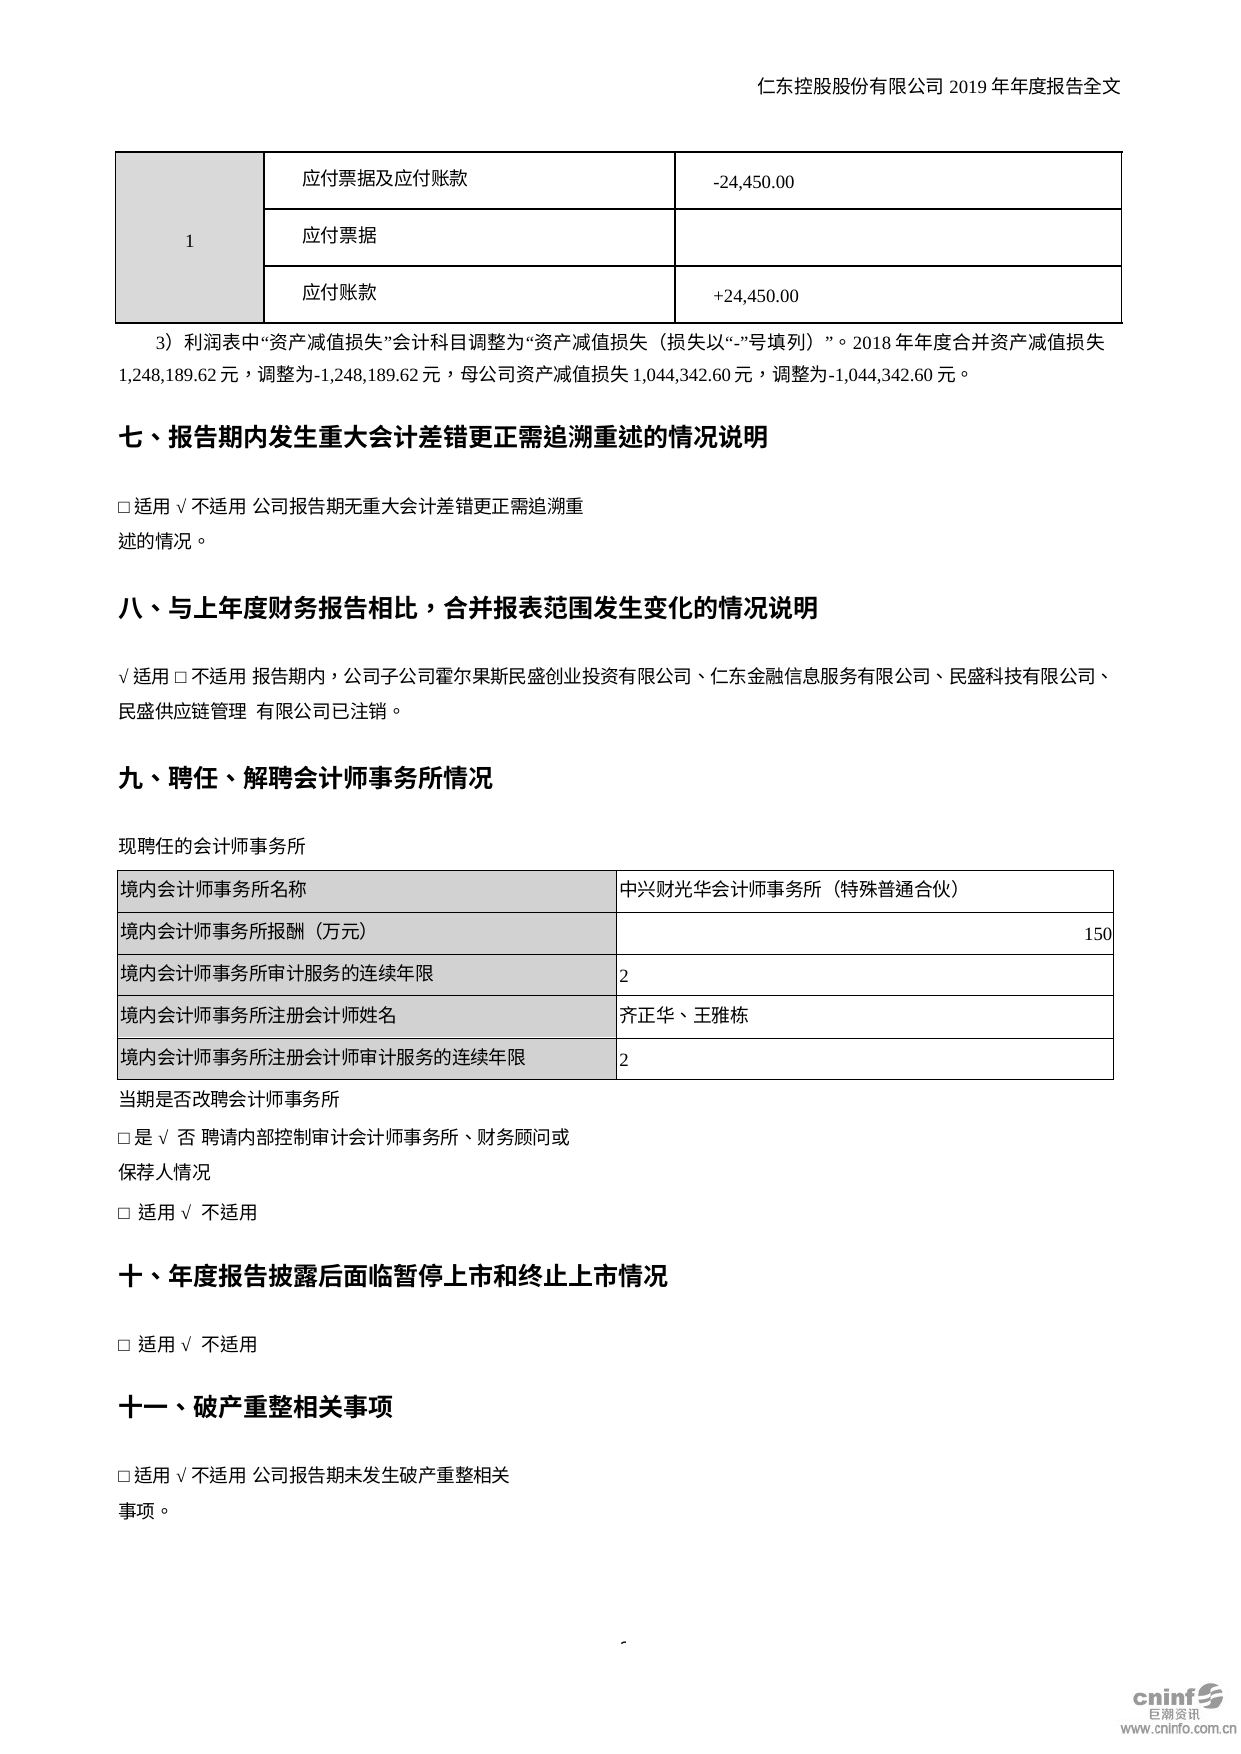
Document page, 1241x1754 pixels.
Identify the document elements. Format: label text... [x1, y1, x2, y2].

subtitle 九、聘任、解聘会计师事务所情况 [118, 761, 1240, 795]
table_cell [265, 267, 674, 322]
text 当期是否改聘会计师事务所 [118, 1086, 1240, 1111]
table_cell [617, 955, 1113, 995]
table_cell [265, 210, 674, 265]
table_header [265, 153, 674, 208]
subtitle 七、报告期内发生重大会计差错更正需追溯重述的情况说明 [118, 420, 1240, 454]
text 1,248,189.62元，调整为-1,248,189.62元，母公司资产减值损失1,044,342.60元，调整为-1,044,342.60元。 [118, 361, 1240, 387]
text □ 适用 √ 不适用 公司报告期无重大会计差错更正需追溯重述的情况。 [118, 493, 585, 554]
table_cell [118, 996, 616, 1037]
subtitle 十、年度报告披露后面临暂停上市和终止上市情况 [118, 1258, 1240, 1292]
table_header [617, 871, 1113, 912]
text □ 适用 √ 不适用 公司报告期未发生破产重整相关事项。 [118, 1463, 512, 1524]
subtitle 十一、破产重整相关事项 [118, 1389, 1240, 1423]
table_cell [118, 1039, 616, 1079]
text 3）利润表中“资产减值损失”会计科目调整为“资产减值损失（损失以“-”号填列）”。2018年年度合并资产减值损失 [156, 329, 1240, 355]
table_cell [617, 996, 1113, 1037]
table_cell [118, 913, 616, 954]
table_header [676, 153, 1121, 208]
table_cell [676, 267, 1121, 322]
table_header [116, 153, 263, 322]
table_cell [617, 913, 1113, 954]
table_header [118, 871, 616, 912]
subtitle 八、与上年度财务报告相比，合并报表范围发生变化的情况说明 [118, 591, 1240, 624]
text 现聘任的会计师事务所 [118, 834, 1240, 859]
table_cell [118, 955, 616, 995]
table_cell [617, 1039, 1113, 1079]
text □ 是 √ 否 聘请内部控制审计会计师事务所、财务顾问或保荐人情况 [118, 1124, 585, 1185]
text √ 适用 □ 不适用 报告期内，公司子公司霍尔果斯民盛创业投资有限公司、仁东金融信息服务有限公司、民盛科技有限公司、民盛供应链管理 有限公司已注销。 [118, 664, 1131, 724]
text □ 适用 √ 不适用 [118, 1200, 1240, 1225]
text □ 适用 √ 不适用 [118, 1331, 1240, 1357]
picture [1115, 1680, 1240, 1737]
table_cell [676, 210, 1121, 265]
